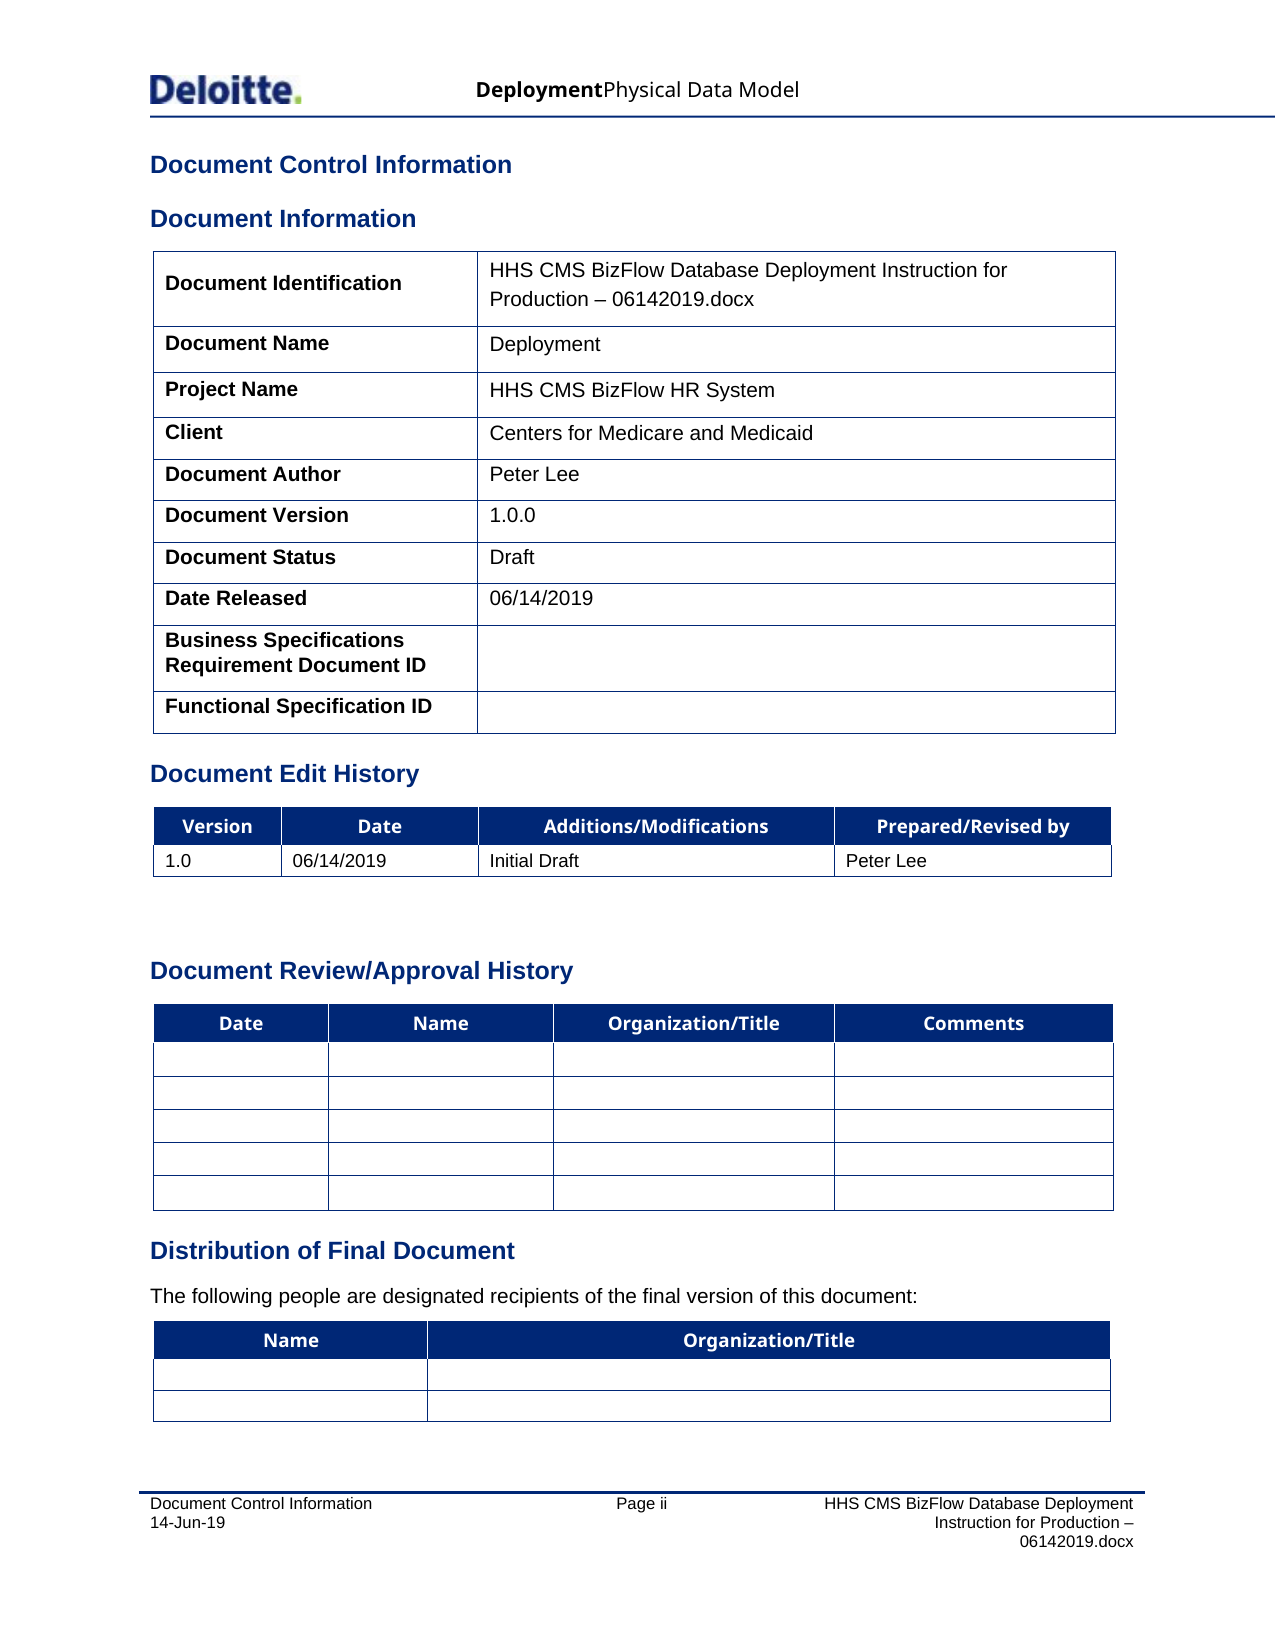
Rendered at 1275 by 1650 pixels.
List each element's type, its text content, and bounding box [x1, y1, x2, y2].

table_cell Draft [478, 543, 1115, 583]
text Document Edit History [150, 758, 1125, 787]
table_header Date [154, 1004, 328, 1042]
table_cell [478, 692, 1115, 732]
table_cell [554, 1176, 834, 1210]
table_cell Centers for Medicare and Medicaid [478, 418, 1115, 459]
table_cell [478, 626, 1115, 691]
table_cell Functional Specification ID [154, 692, 477, 732]
table_cell Peter Lee [835, 846, 1111, 876]
table_cell [329, 1143, 553, 1175]
table_cell Date Released [154, 584, 477, 624]
table_cell [329, 1176, 553, 1210]
table_header Organization/Title [428, 1321, 1110, 1359]
table_header Document Identification [154, 252, 477, 326]
table_cell HHS CMS BizFlow HR System [478, 373, 1115, 417]
table_cell Document Version [154, 501, 477, 542]
text Document Control Information [150, 150, 1125, 179]
table_cell Client [154, 418, 477, 459]
table_cell Document Author [154, 460, 477, 500]
table_cell [835, 1143, 1113, 1175]
table_cell 06/14/2019 [478, 584, 1115, 624]
table_cell [154, 1077, 328, 1109]
table_cell 1.0.0 [478, 501, 1115, 542]
picture [150, 75, 302, 104]
table_cell [835, 1044, 1113, 1076]
table_cell 1.0 [154, 846, 281, 876]
table_cell [835, 1110, 1113, 1142]
table_cell [154, 1143, 328, 1175]
table_header Comments [835, 1004, 1113, 1042]
table_cell [154, 1044, 328, 1076]
text Document Information [150, 204, 1125, 232]
table_header Date [282, 807, 478, 845]
table_cell [154, 1110, 328, 1142]
table_cell [554, 1077, 834, 1109]
table_cell [835, 1077, 1113, 1109]
table_cell [554, 1110, 834, 1142]
table_cell [554, 1044, 834, 1076]
table_cell [154, 1360, 427, 1390]
table_cell [329, 1110, 553, 1142]
table_cell Document Name [154, 327, 477, 372]
table_cell Project Name [154, 373, 477, 417]
table_header Prepared/Revised by [835, 807, 1111, 845]
table_cell [329, 1044, 553, 1076]
table_cell [428, 1360, 1110, 1390]
table_cell Peter Lee [478, 460, 1115, 500]
table_cell Document Status [154, 543, 477, 583]
table_cell [835, 1176, 1113, 1210]
table_cell Deployment [478, 327, 1115, 372]
table_cell [154, 1391, 427, 1421]
table_cell [154, 1176, 328, 1210]
table_header HHS CMS BizFlow Database Deployment Instruction for Production – 06142019.docx [478, 252, 1115, 326]
table_cell Business Specifications Requirement Document ID [154, 626, 477, 691]
table_cell [428, 1391, 1110, 1421]
table_header Additions/Modifications [479, 807, 834, 845]
table_cell [329, 1077, 553, 1109]
table_header Organization/Title [554, 1004, 834, 1042]
table_cell Initial Draft [479, 846, 834, 876]
table_header Name [154, 1321, 427, 1359]
text Distribution of Final Document [150, 1236, 1125, 1265]
table_cell 06/14/2019 [282, 846, 478, 876]
text Document Review/Approval History [150, 956, 1125, 984]
table_cell [554, 1143, 834, 1175]
table_header Name [329, 1004, 553, 1042]
table_header Version [154, 807, 281, 845]
text The following people are designated recipients of the final version of this document: [150, 1283, 1125, 1307]
